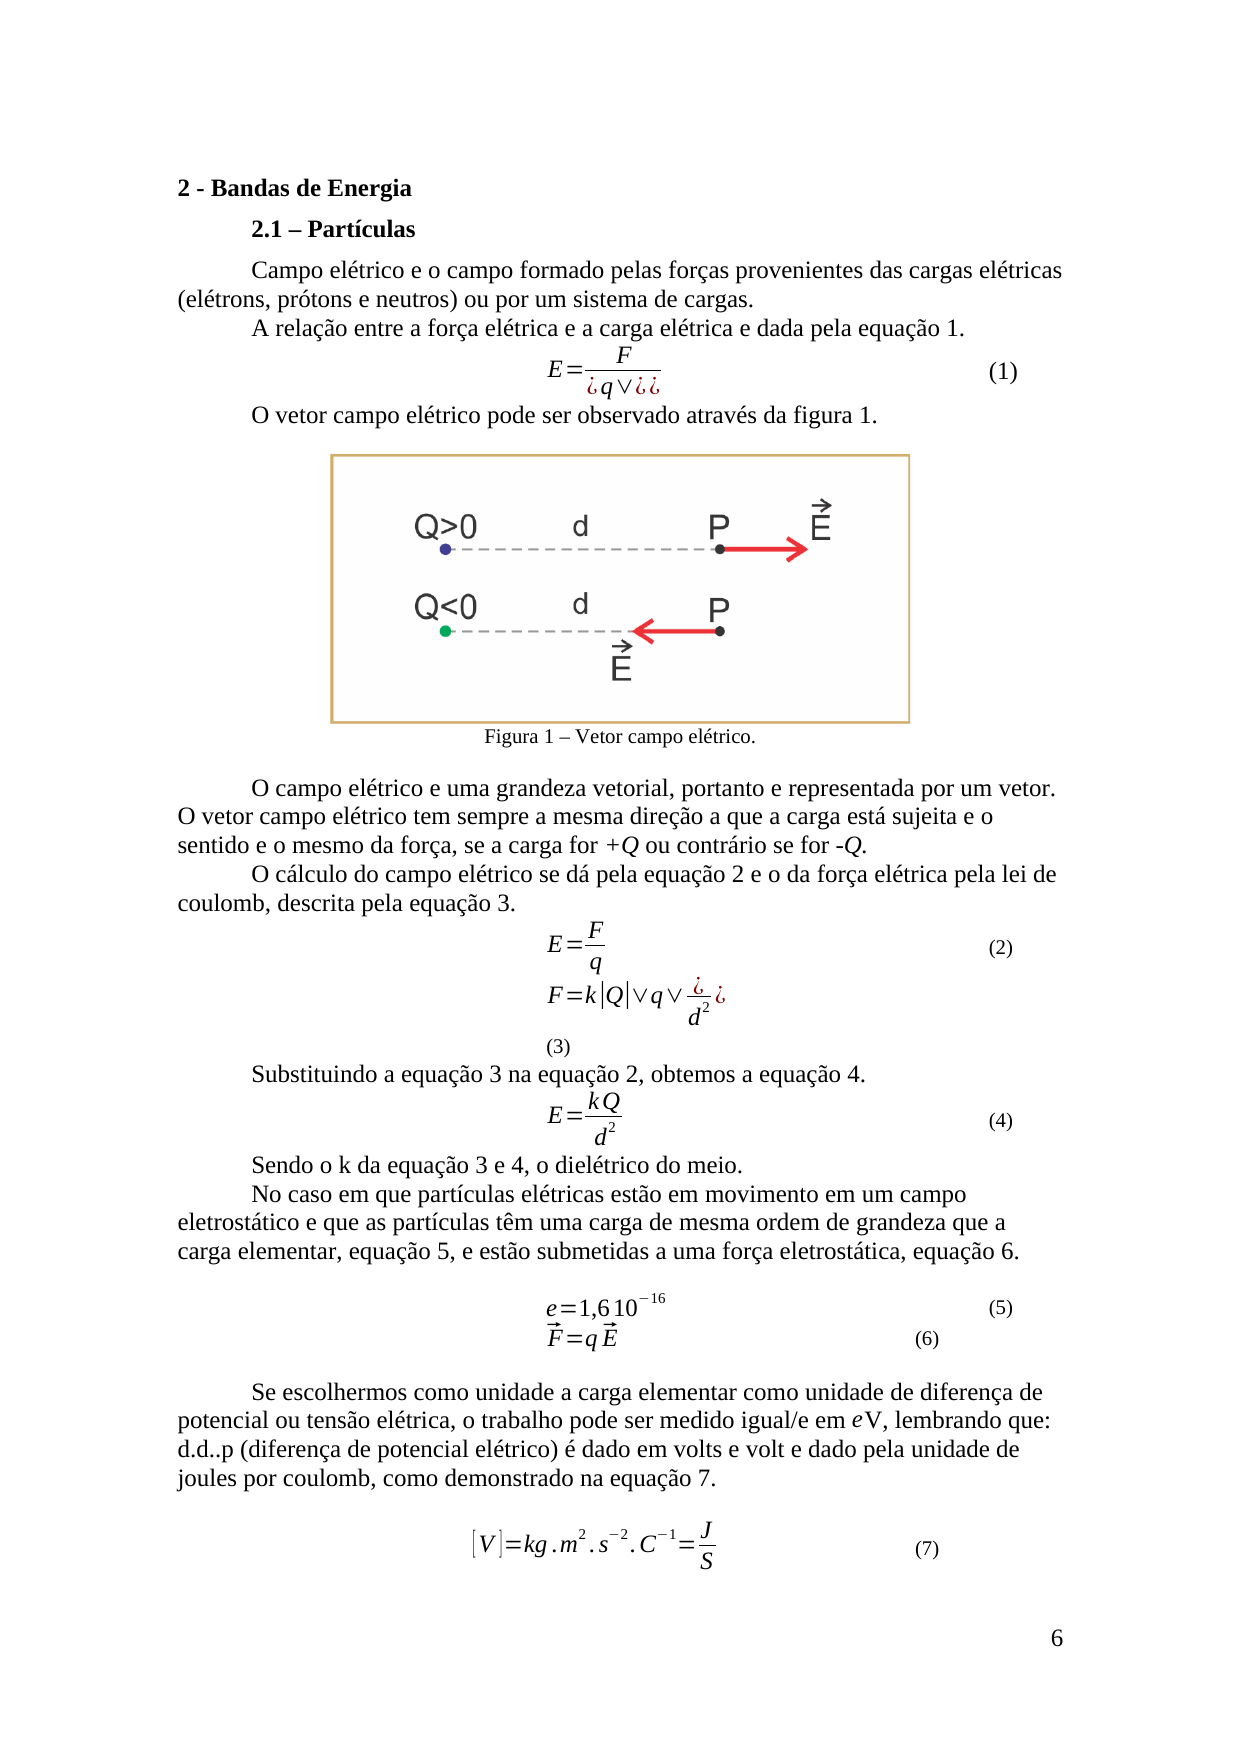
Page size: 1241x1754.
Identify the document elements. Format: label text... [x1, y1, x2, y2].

text (1) [472, 341, 1063, 400]
text No caso em que partículas elétricas estão em movimento em um campo eletrostático e que as partículas têm uma carga de mesma ordem de grandeza que a carga elementar, equação 5, e estão submetidas a uma força eletrostática, equação 6. [177, 1179, 1063, 1265]
text (3) [472, 975, 1063, 1059]
text (4) [472, 1087, 1063, 1150]
text Se escolhermos como unidade a carga elementar como unidade de diferença de potencial ou tensão elétrica, o trabalho pode ser medido igual/e em V, lembrando que: d.d..p (diferença de potencial elétrico) é dado em volts e volt e dado pela unidade de joules por coulomb, como demonstrado na equação 7. [177, 1377, 1063, 1492]
subtitle 2.1 – Partículas [177, 214, 1063, 243]
text O vetor campo elétrico pode ser observado através da figura 1. [177, 400, 1063, 429]
subtitle 2 - Bandas de Energia [177, 173, 1063, 201]
text (5) [472, 1290, 1063, 1321]
picture [330, 454, 911, 724]
text O cálculo do campo elétrico se dá pela equação 2 e o da força elétrica pela lei de coulomb, descrita pela equação 3. [177, 859, 1063, 916]
text Substituindo a equação 3 na equação 2, obtemos a equação 4. [177, 1059, 1063, 1087]
text (6) [472, 1321, 1063, 1352]
text O campo elétrico e uma grandeza vetorial, portanto e representada por um vetor. O vetor campo elétrico tem sempre a mesma direção a que a carga está sujeita e o sentido e o mesmo da força, se a carga for +Q ou contrário se for -Q. [177, 773, 1063, 859]
text A relação entre a força elétrica e a carga elétrica e dada pela equação 1. [177, 313, 1063, 341]
text Campo elétrico e o campo formado pelas forças provenientes das cargas elétricas (elétrons, prótons e neutros) ou por um sistema de cargas. [177, 255, 1063, 313]
text (7) [398, 1517, 1063, 1576]
text Figura 1 – Vetor campo elétrico. [177, 723, 1063, 748]
text Sendo o k da equação 3 e 4, o dielétrico do meio. [177, 1150, 1063, 1179]
text (2) [472, 916, 1063, 975]
